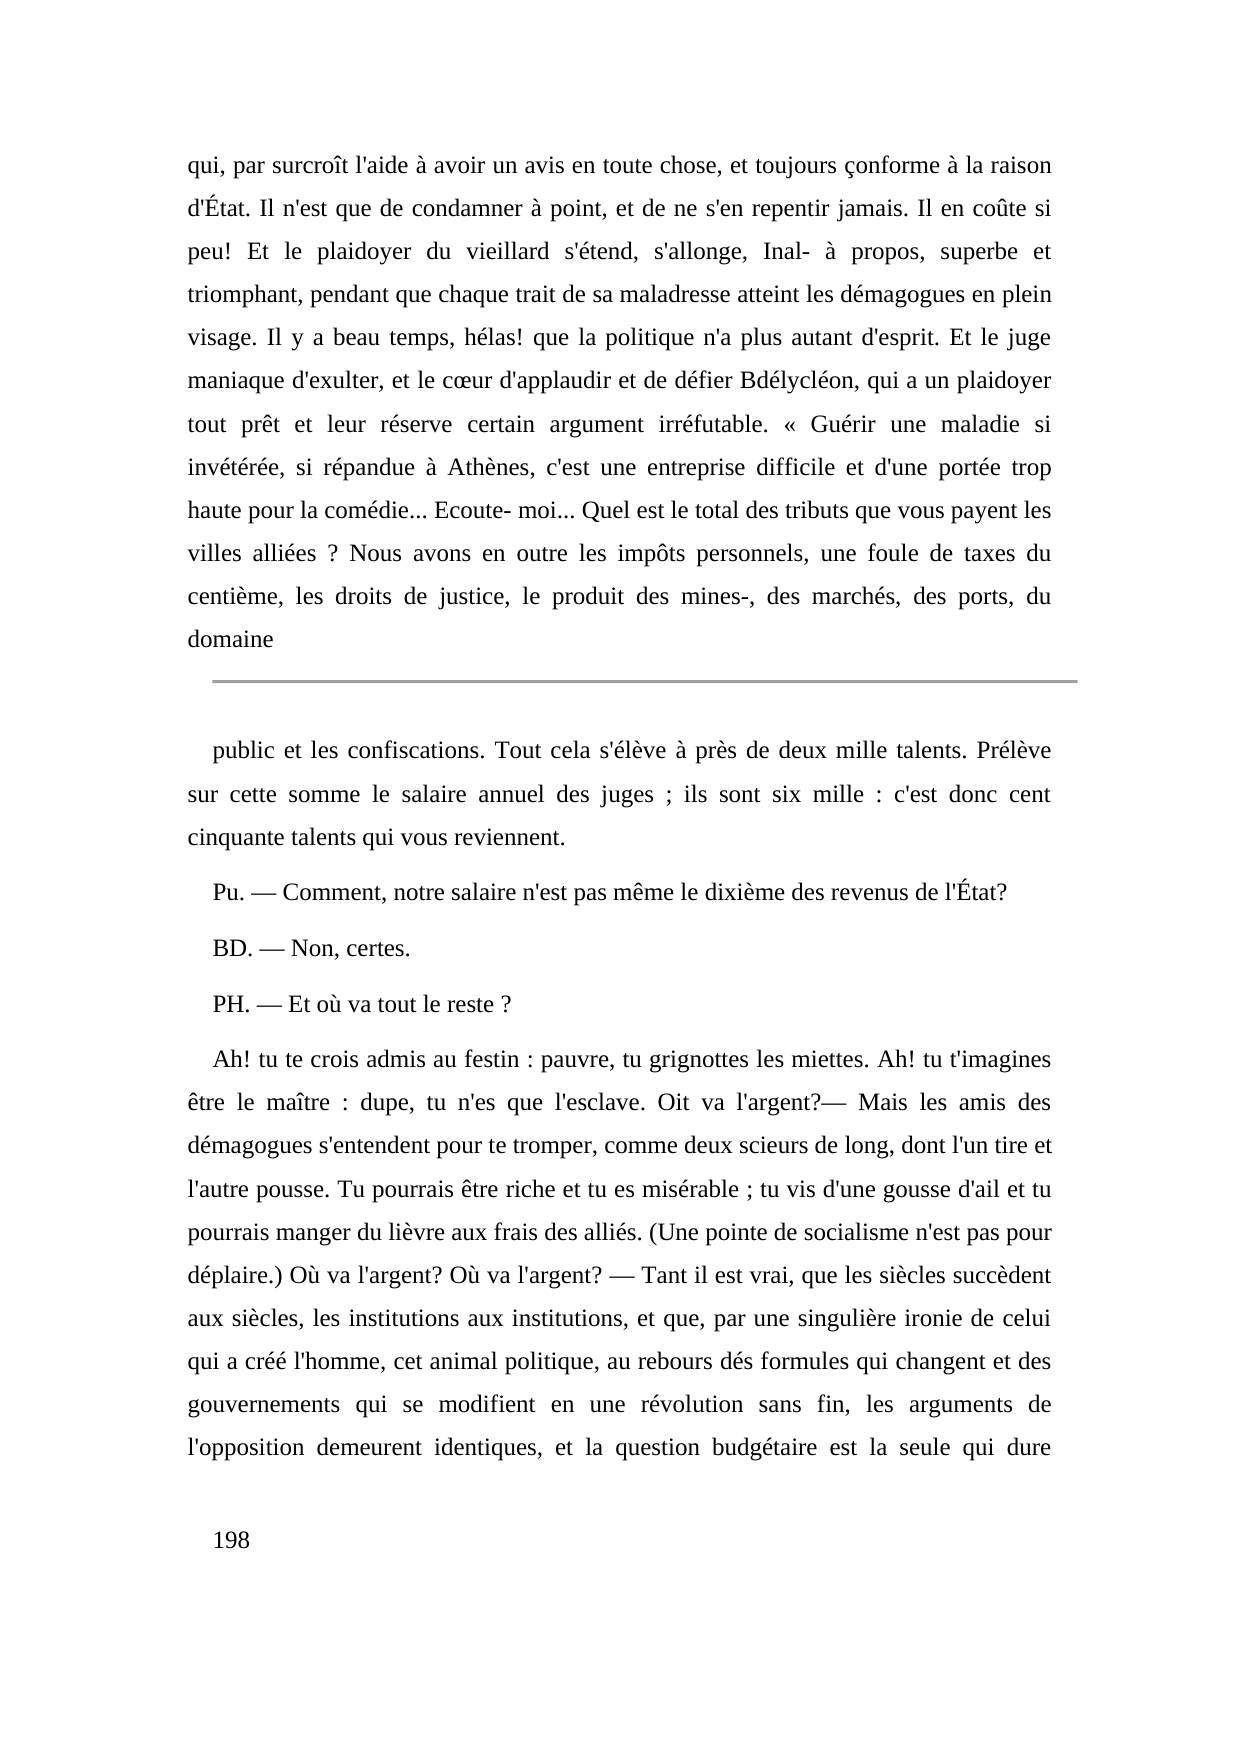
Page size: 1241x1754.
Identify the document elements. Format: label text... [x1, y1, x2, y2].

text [187, 150, 1053, 653]
text PH. — Et où va tout le reste ? [187, 989, 1053, 1017]
text BD. — Non, certes. [187, 933, 1053, 962]
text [187, 1044, 1053, 1461]
text public et les confiscations. Tout cela s'élève à près de deux mille talents. Prélève sur cette somme le salaire annuel des juges ; ils sont six mille : c'est donc cent cinquante talents qui vous reviennent. [187, 736, 1053, 851]
text Pu. — Comment, notre salaire n'est pas même le dixième des revenus de l'État? [187, 877, 1053, 906]
